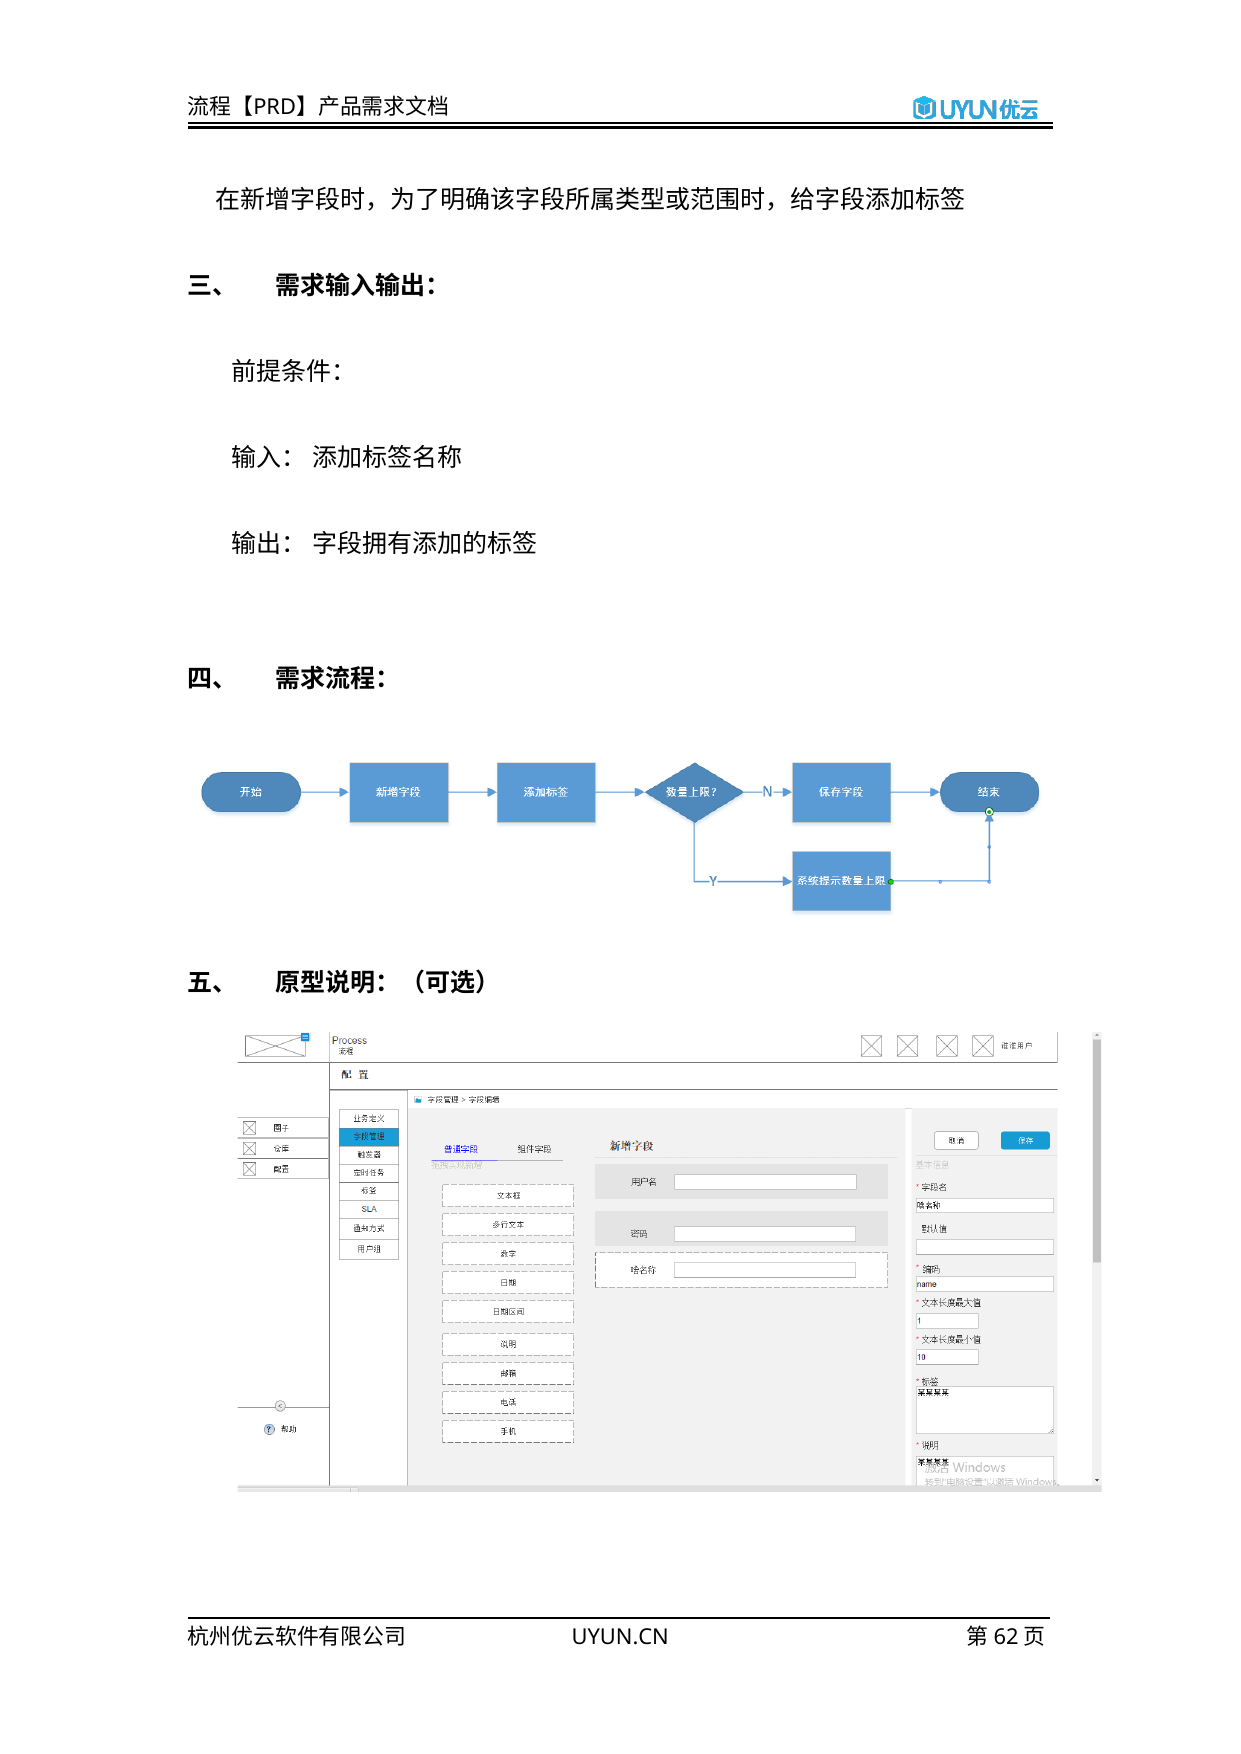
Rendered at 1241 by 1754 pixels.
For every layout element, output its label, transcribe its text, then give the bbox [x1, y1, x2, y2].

text 输出： 字段拥有添加的标签 [231, 508, 1053, 576]
text 在新增字段时，为了明确该字段所属类型或范围时，给字段添加标签 [187, 164, 1053, 232]
text 前提条件： [231, 336, 1053, 404]
list 原型说明：（可选） [187, 947, 1053, 1014]
list 需求输入输出： [187, 250, 1053, 318]
list 需求流程： [187, 642, 1053, 710]
picture [912, 96, 1038, 118]
picture [237, 1032, 1102, 1492]
picture [187, 728, 1053, 926]
text 输入： 添加标签名称 [231, 422, 1053, 490]
